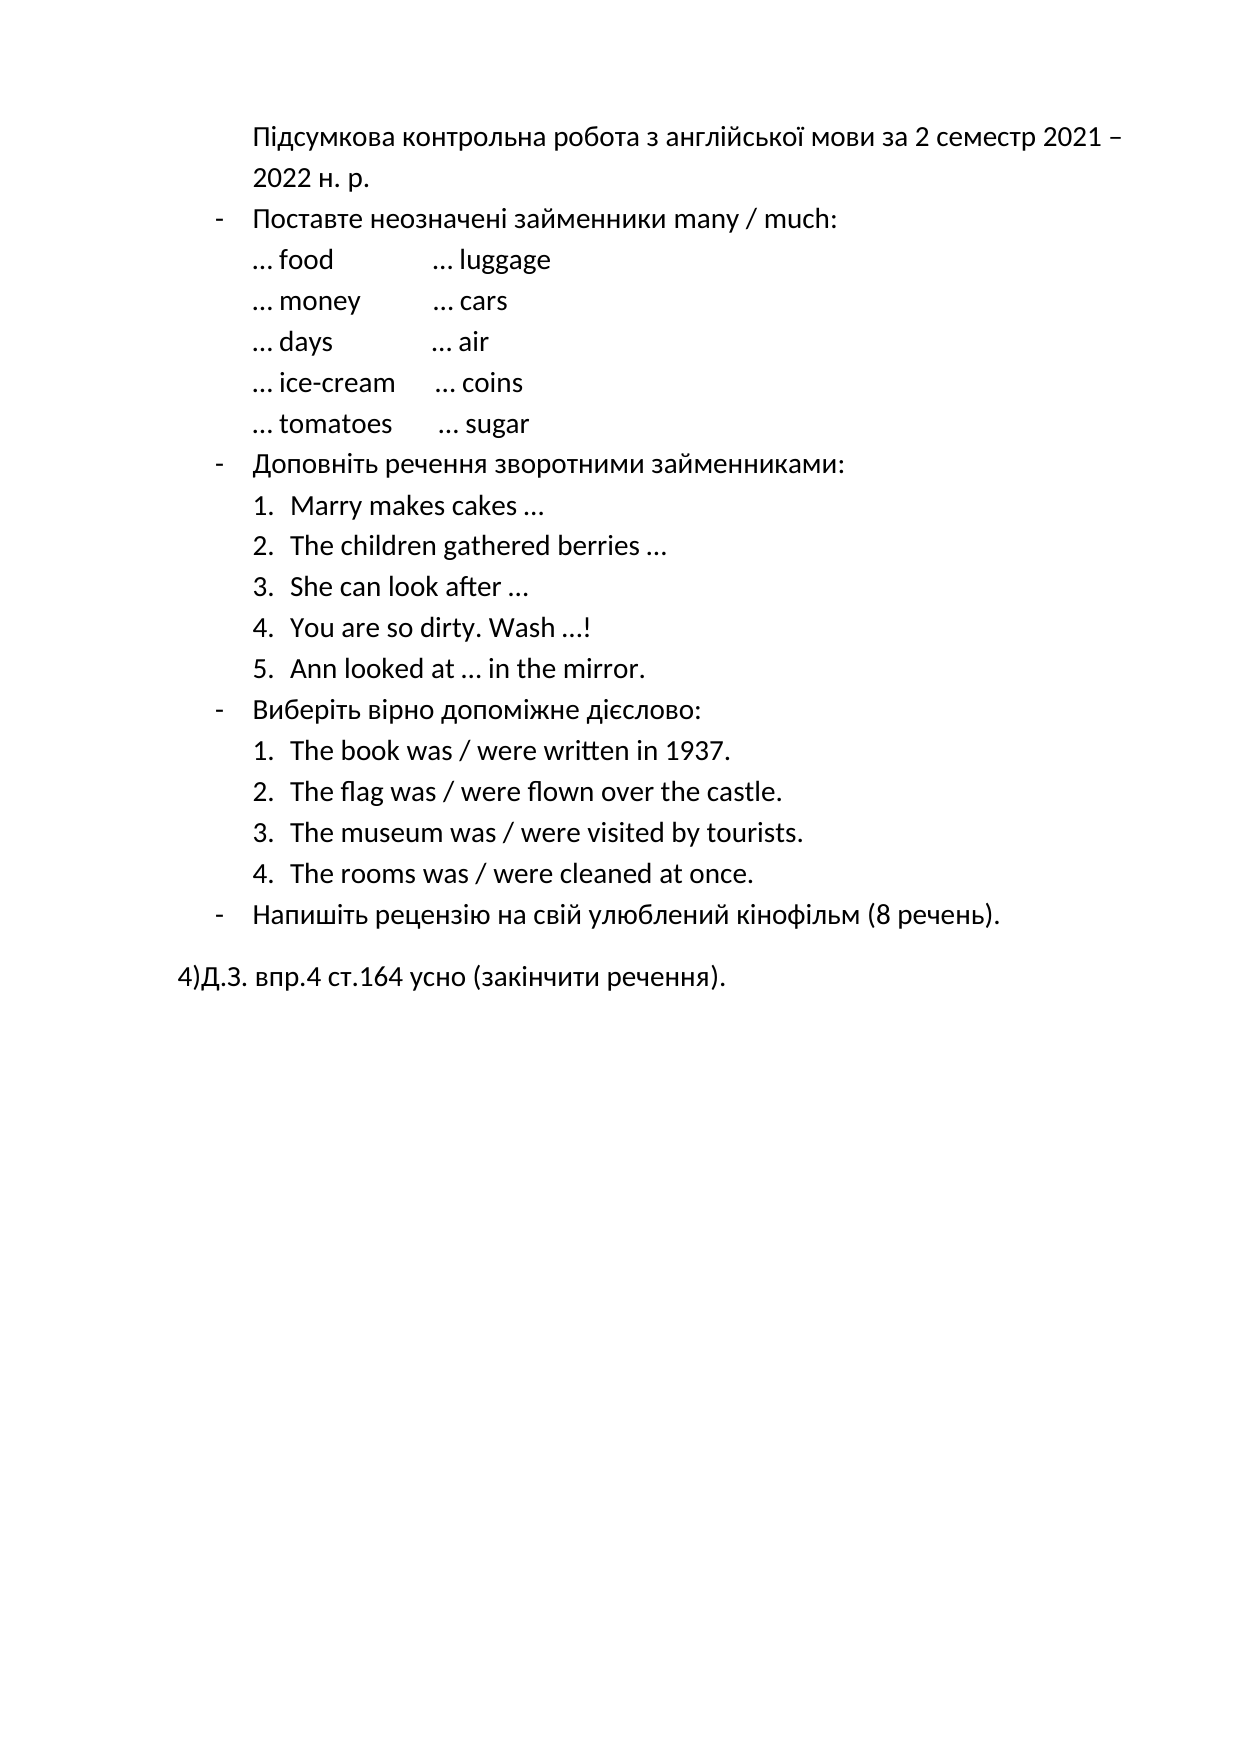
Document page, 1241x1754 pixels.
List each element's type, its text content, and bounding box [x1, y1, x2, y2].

list … tomatoes … sugar [252, 405, 1152, 440]
list The flag was / were flown over the castle. [252, 773, 1152, 809]
list The rooms was / were cleaned at once. [252, 855, 1152, 891]
list Поставте неозначені займенники many / much: [215, 200, 1152, 236]
list … money … cars [252, 282, 1152, 317]
list The museum was / were visited by tourists. [252, 814, 1152, 850]
list Marry makes cakes … [252, 487, 1152, 522]
list Доповніть речення зворотними займенниками: [215, 446, 1152, 481]
list You are so dirty. Wash …! [252, 609, 1152, 645]
list Ann looked at … in the mirror. [252, 650, 1152, 686]
list The children gathered berries … [252, 527, 1152, 563]
list … ice-cream … coins [252, 364, 1152, 399]
list Напишіть рецензію на свій улюблений кінофільм (8 речень). [215, 896, 1152, 932]
list The book was / were written in 1937. [252, 732, 1152, 768]
list … days … air [252, 323, 1152, 358]
list She can look after … [252, 568, 1152, 604]
list Підсумкова контрольна робота з англійської мови за 2 семестр 2021 – 2022 н. р. [252, 118, 1152, 195]
text 4)Д.З. впр.4 ст.164 усно (закінчити речення). [177, 958, 1152, 993]
list Виберіть вірно допоміжне дієслово: [215, 691, 1152, 727]
list … food … luggage [252, 241, 1152, 277]
